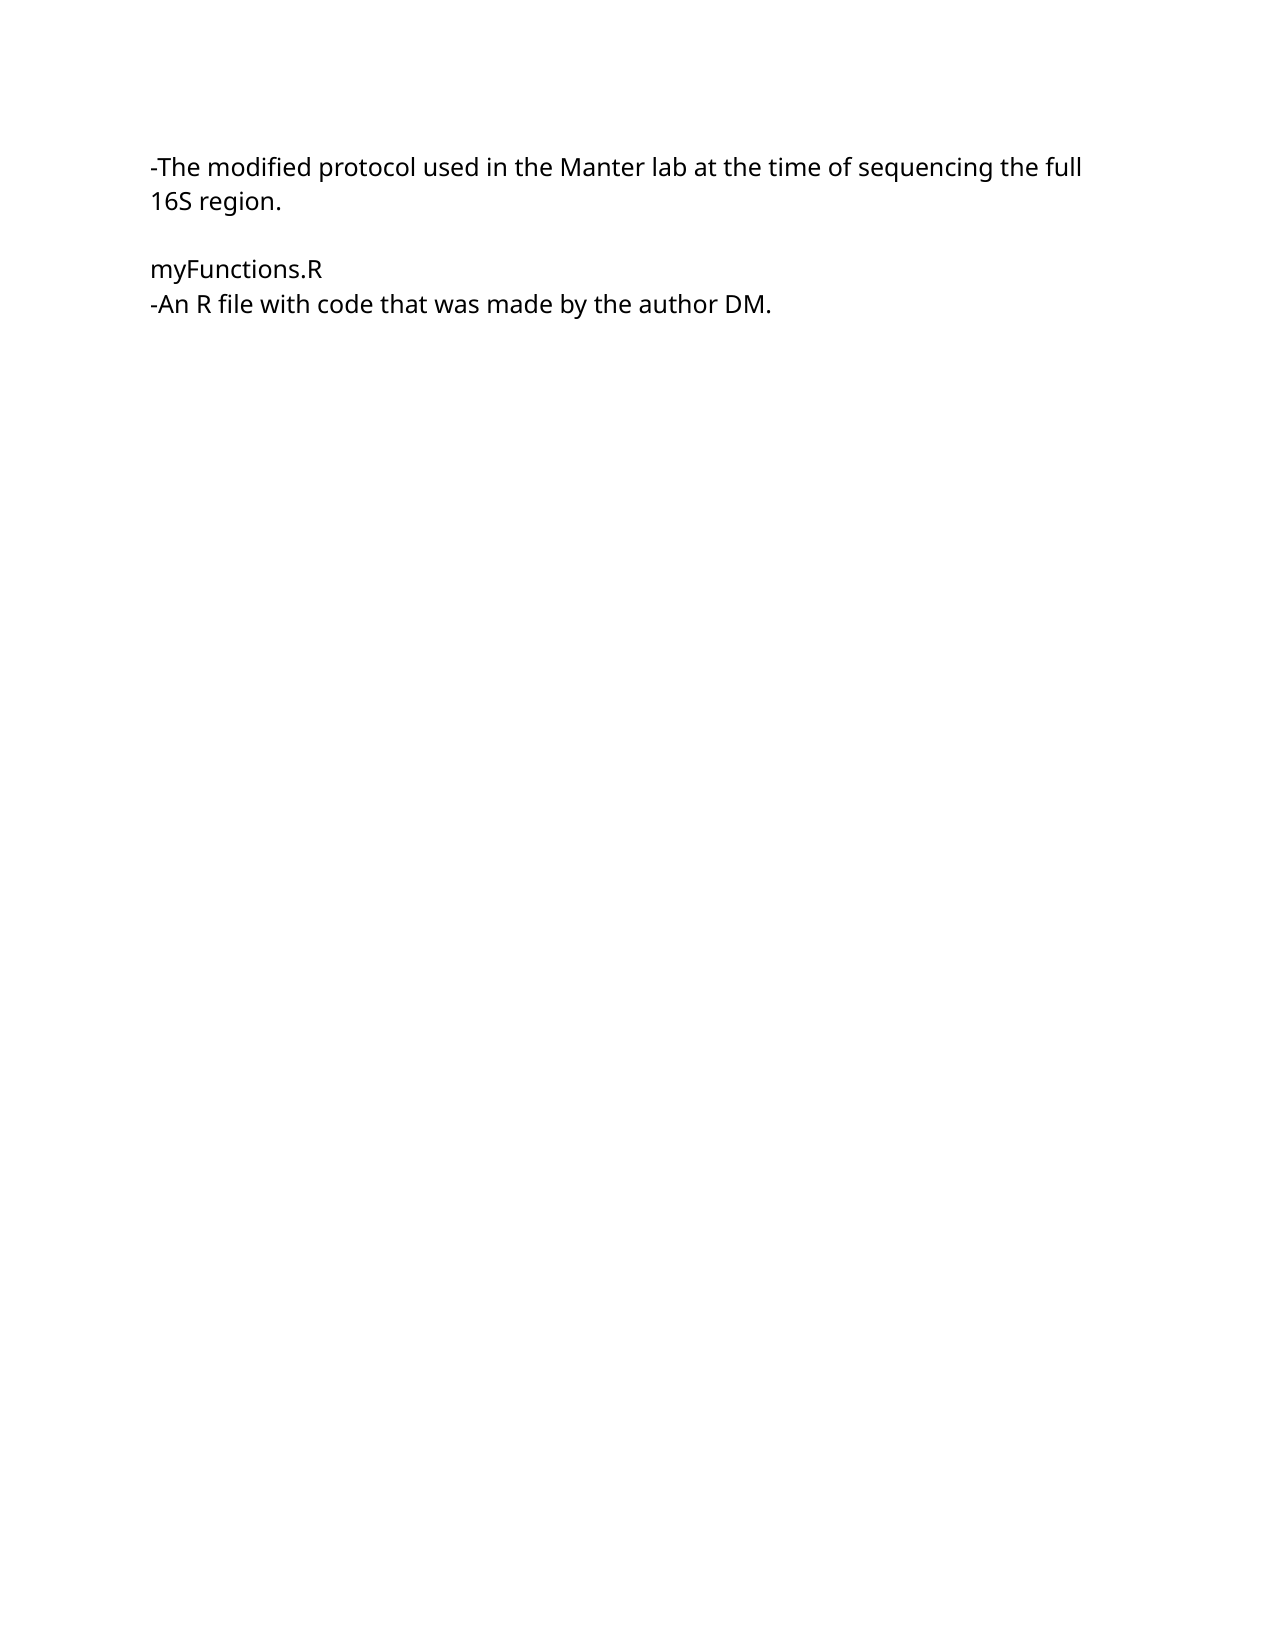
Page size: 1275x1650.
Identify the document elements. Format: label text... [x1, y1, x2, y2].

text myFunctions.R [150, 252, 1125, 286]
text -An R file with code that was made by the author DM. [150, 286, 1125, 320]
text -The modified protocol used in the Manter lab at the time of sequencing the full 16S region. [150, 150, 1125, 218]
